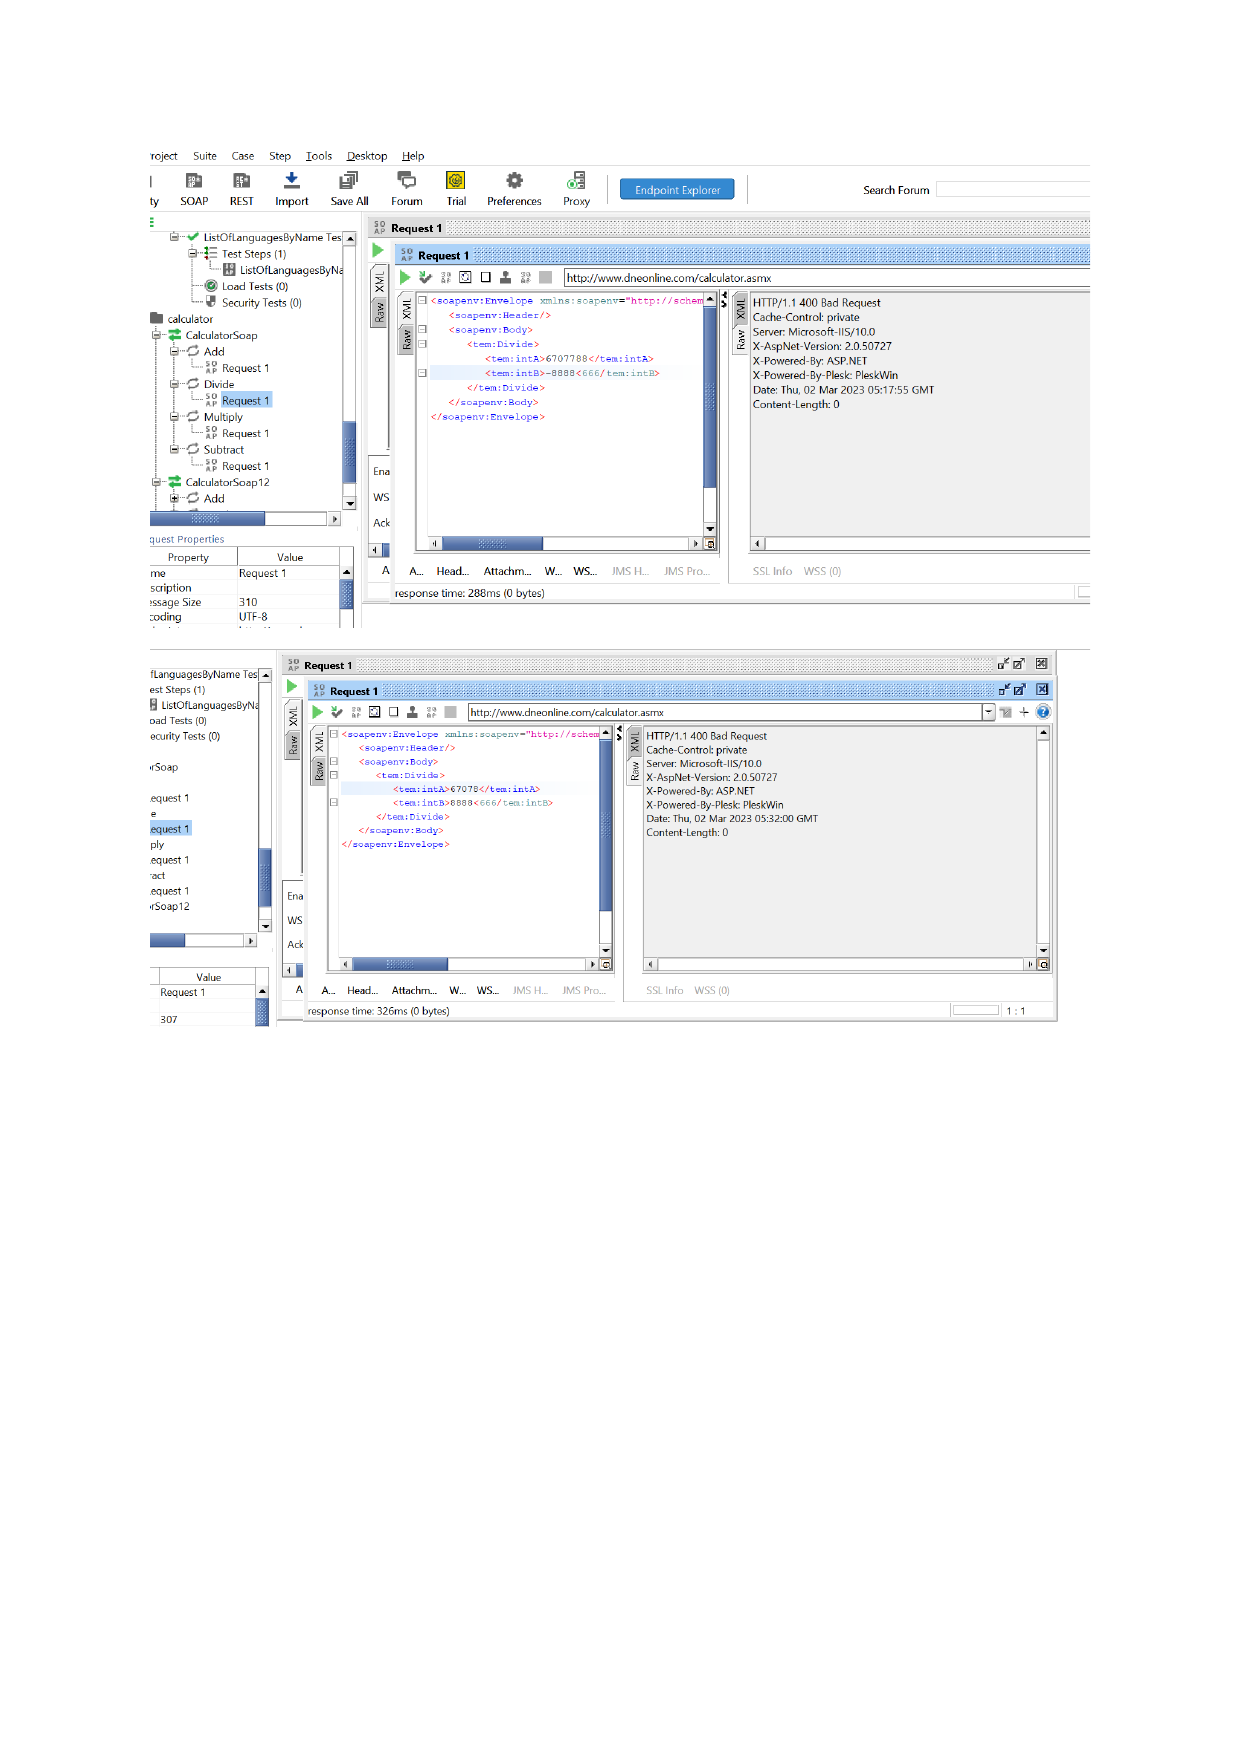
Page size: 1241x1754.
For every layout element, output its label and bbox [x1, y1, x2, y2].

picture [150, 646, 1091, 1027]
picture [150, 150, 1091, 628]
